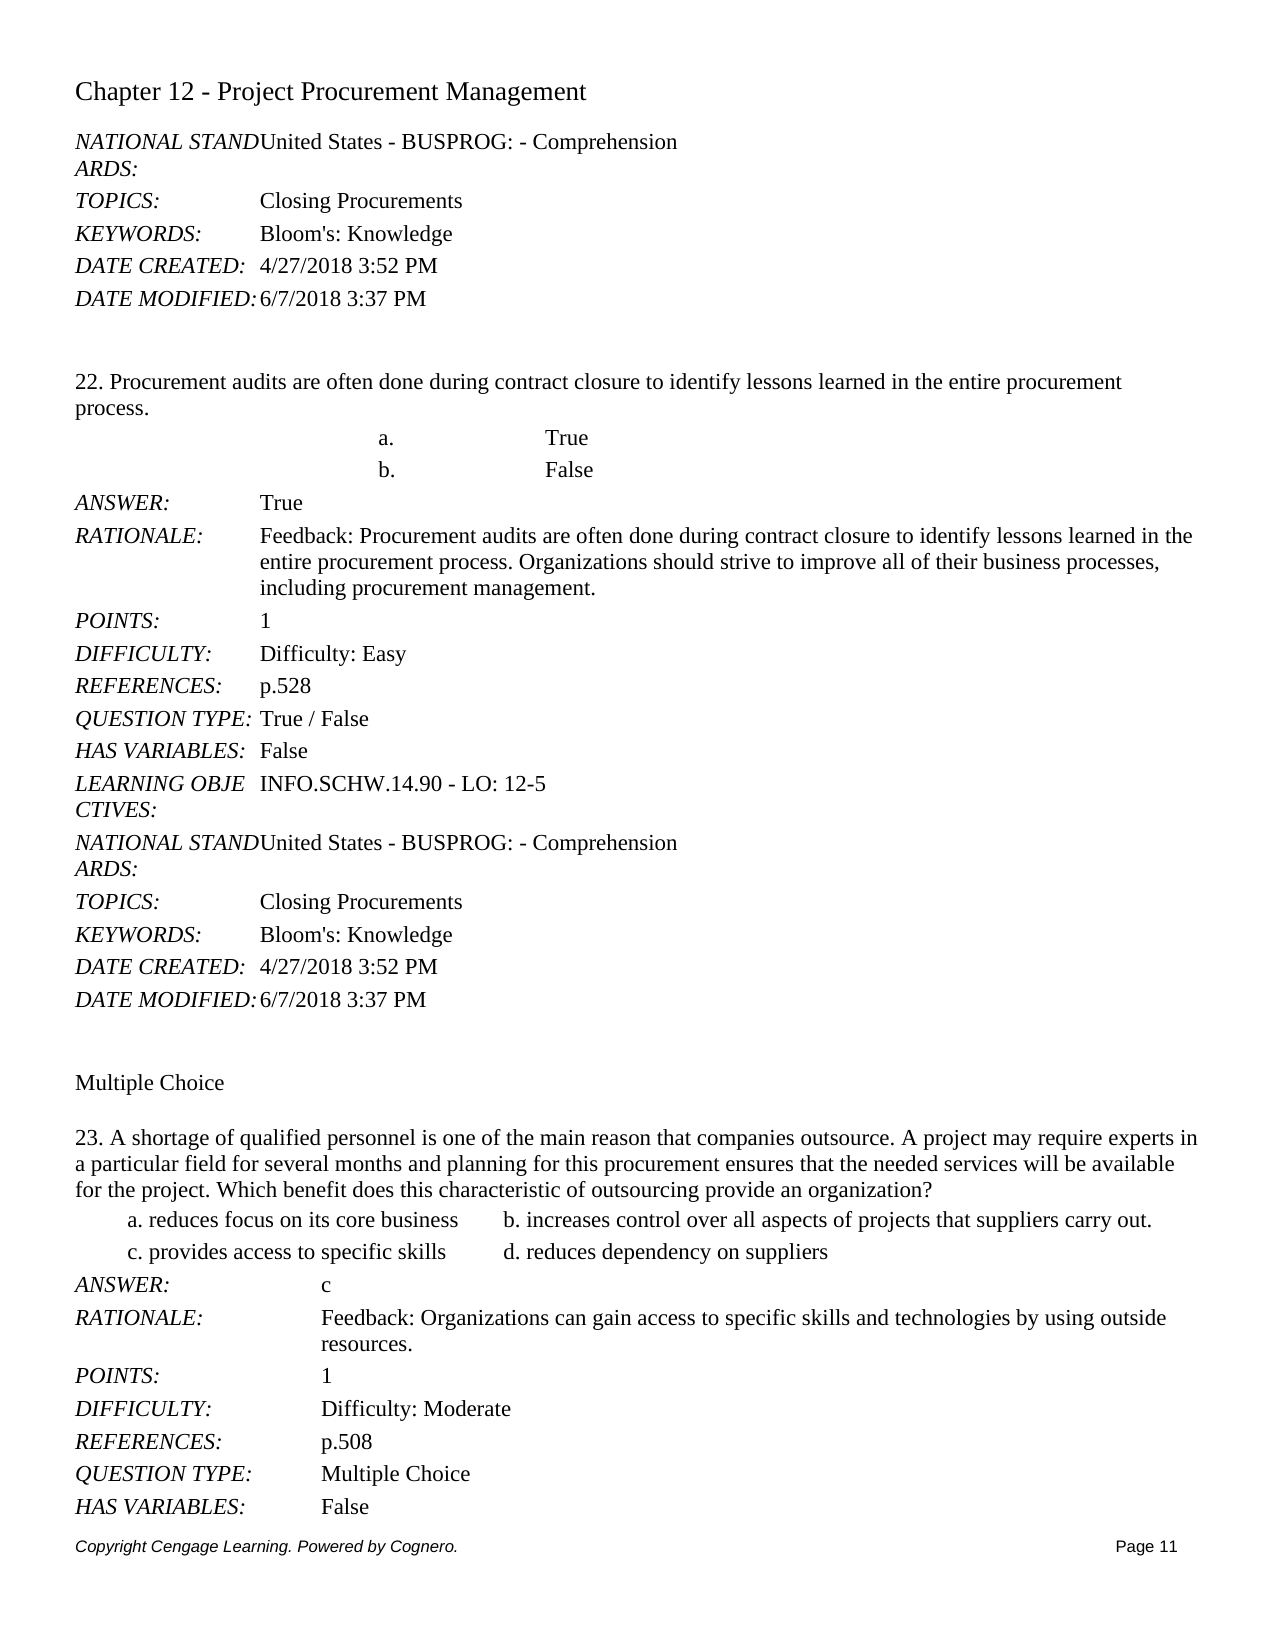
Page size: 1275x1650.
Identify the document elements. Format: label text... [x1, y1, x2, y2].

table_header Multiple Choice [75, 1069, 1200, 1095]
table_header 22. Procurement audits are often done during contract closure to identify lessons learned in the entire procurement process. [75, 368, 1200, 1042]
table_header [75, 1124, 1200, 1522]
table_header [75, 125, 1200, 341]
